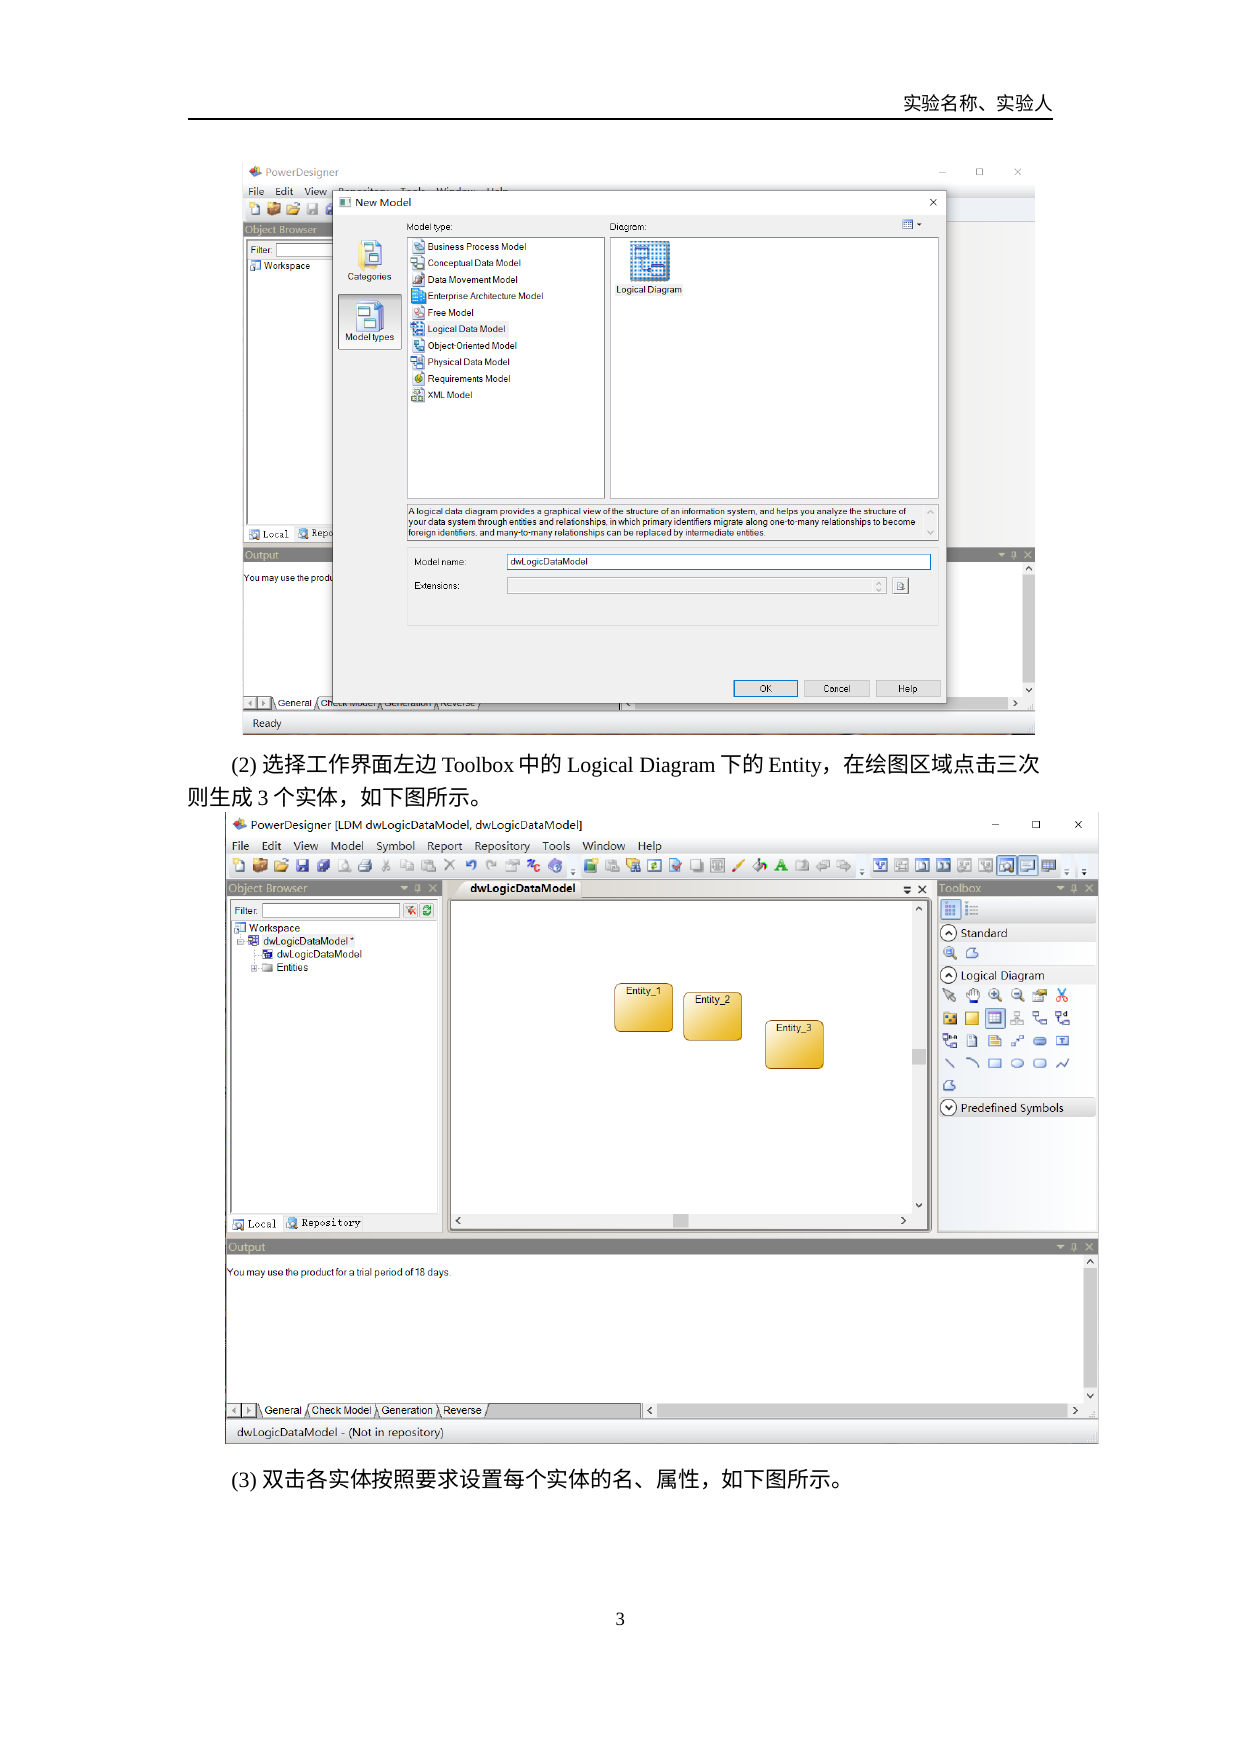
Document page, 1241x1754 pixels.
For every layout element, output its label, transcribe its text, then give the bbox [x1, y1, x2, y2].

text (2) 选择工作界面左边Toolbox中的Logical Diagram下的Entity，在绘图区域点击三次则生成3个实体，如下图所示。 [187, 747, 1053, 812]
picture [225, 812, 1099, 1444]
picture [242, 162, 1035, 735]
text (3) 双击各实体按照要求设置每个实体的名、属性，如下图所示。 [187, 1462, 1053, 1494]
